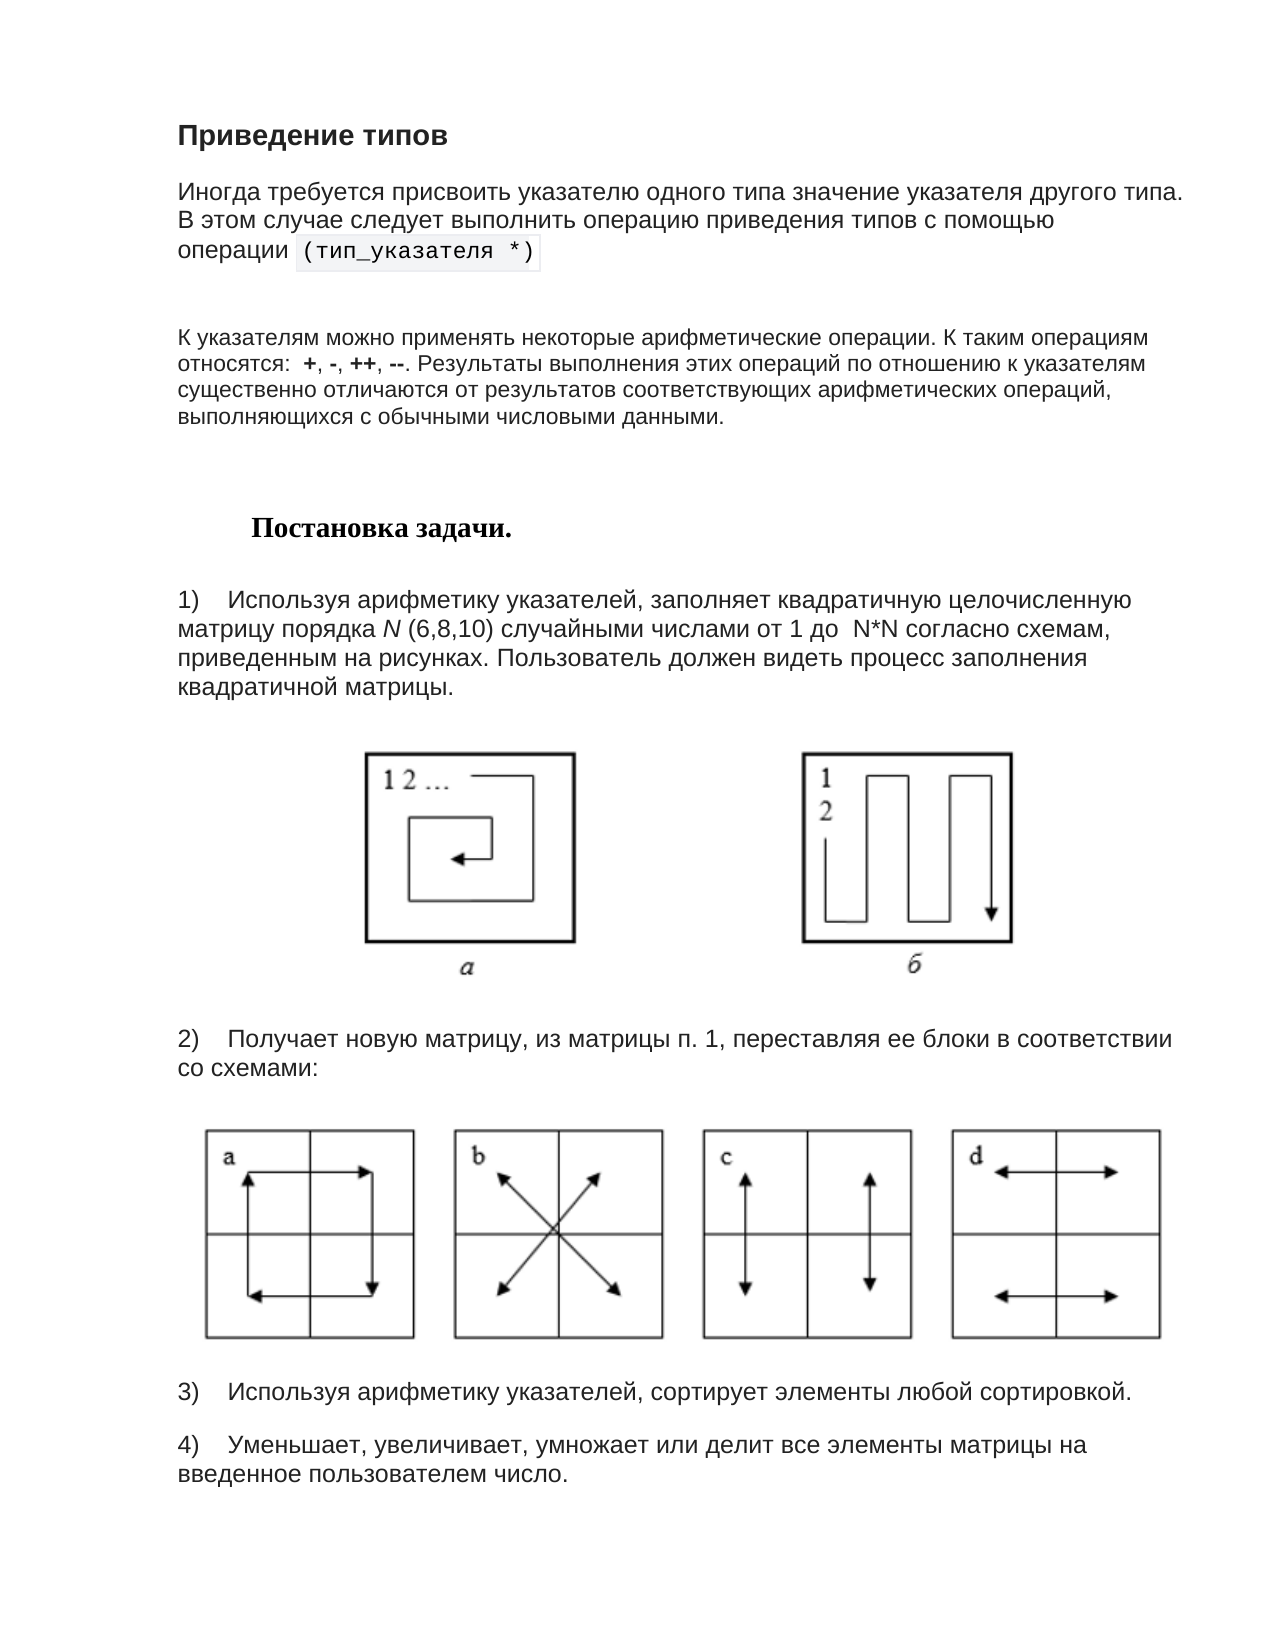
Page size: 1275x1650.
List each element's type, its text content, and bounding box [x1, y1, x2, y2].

text Постановка задачи. [177, 510, 1186, 543]
picture [191, 1106, 1173, 1352]
text 4) Уменьшает, увеличивает, умножает или делит все элементы матрицы на введенное пользователем число. [177, 1430, 1186, 1488]
text 2) Получает новую матрицу, из матрицы п. 1, переставляя ее блоки в соответствии со схемами: [177, 1024, 1186, 1082]
text 3) Используя арифметику указателей, сортирует элементы любой сортировкой. [177, 1376, 1186, 1405]
text К указателям можно применять некоторые арифметические операции. К таким операциям относятся: +, -, ++, --. Результаты выполнения этих операций по отношению к указателям существенно отличаются от результатов соответствующих арифметических операций, выполняющихся с обычными числовыми данными. [177, 323, 1186, 429]
text 1) Используя арифметику указателей, заполняет квадратичную целочисленную матрицу порядка N (6,8,10) случайными числами от 1 до N*N согласно схемам, приведенным на рисунках. Пользователь должен видеть процесс заполнения квадратичной матрицы. [177, 585, 1186, 700]
picture [315, 725, 1048, 1000]
subtitle Приведение типов [177, 118, 1186, 152]
text Иногда требуется присвоить указателю одного типа значение указателя другого типа. В этом случае следует выполнить операцию приведения типов с помощью операции (тип_указателя *) [177, 177, 1186, 272]
